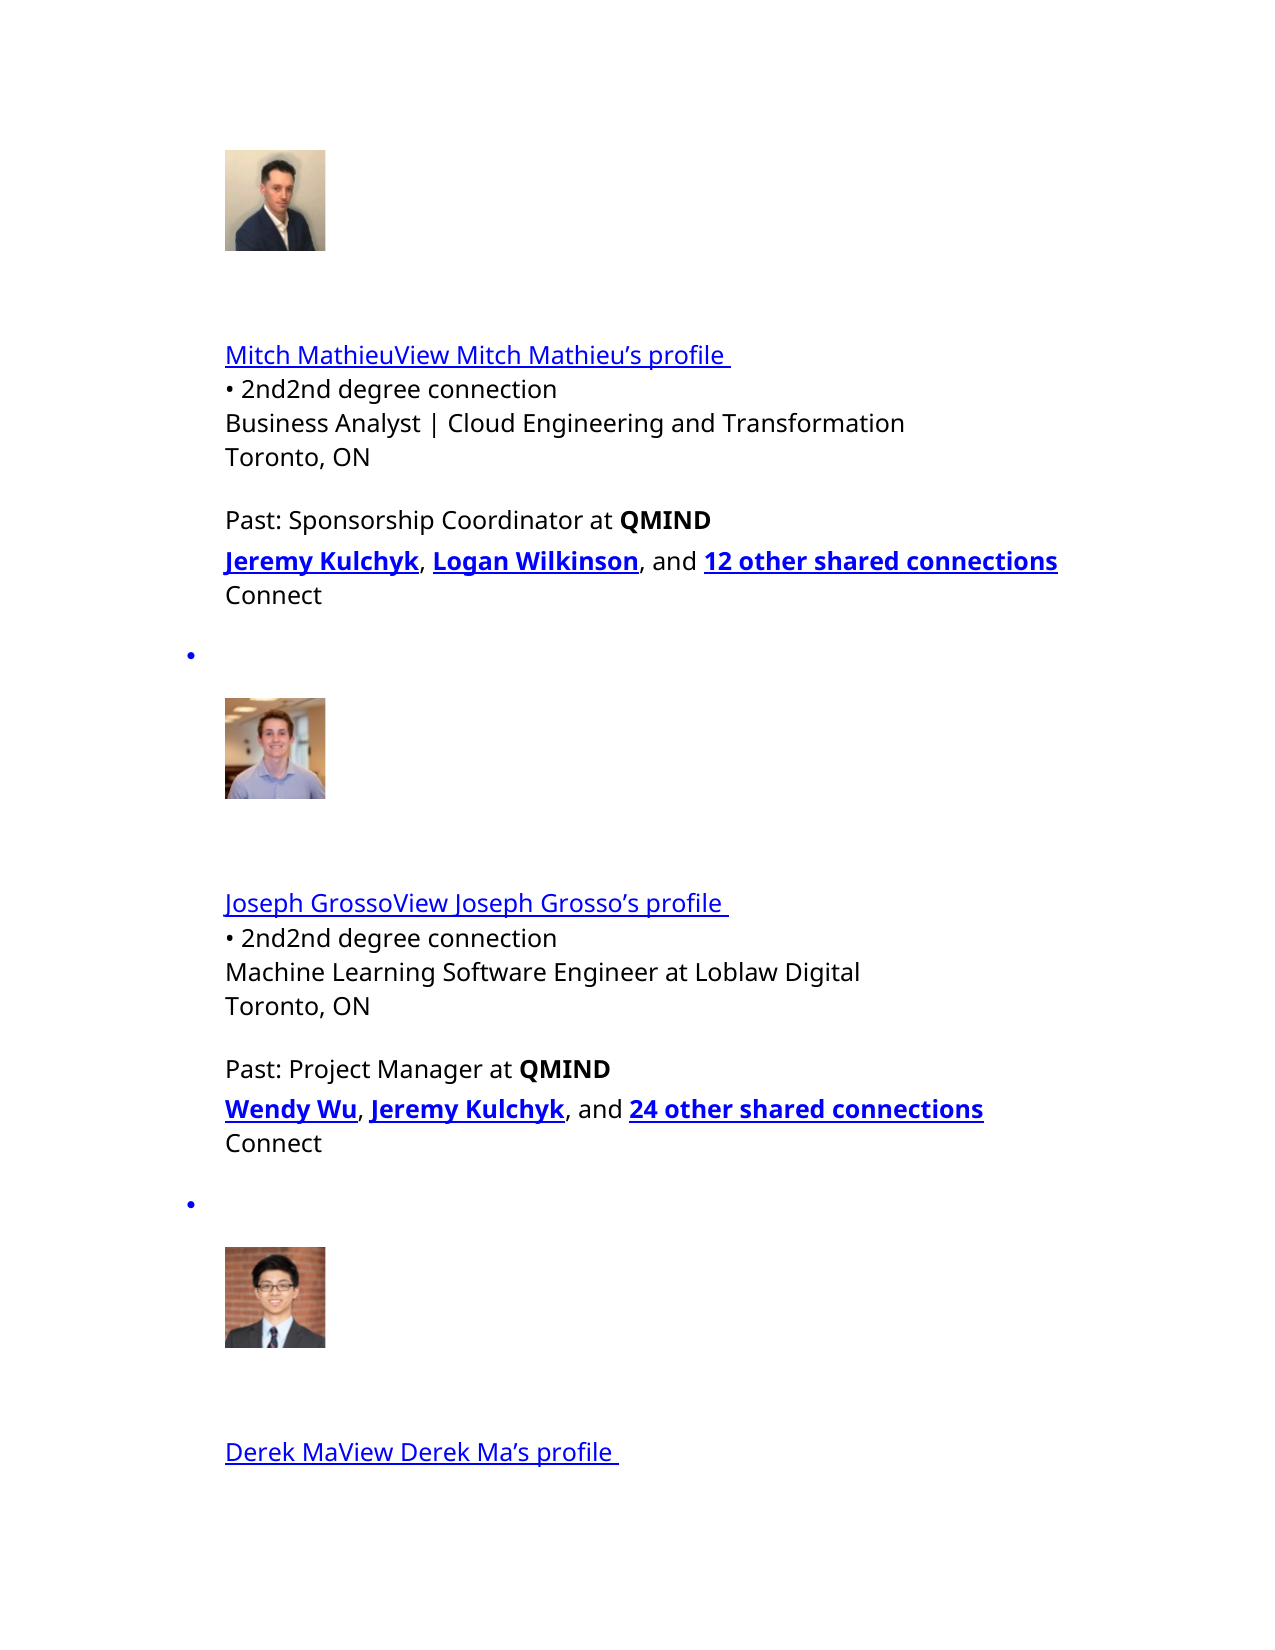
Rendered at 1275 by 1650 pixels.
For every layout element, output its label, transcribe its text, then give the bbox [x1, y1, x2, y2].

text Derek MaView Derek Ma’s profile [225, 1435, 1125, 1469]
text Wendy Wu, Jeremy Kulchyk, and 24 other shared connections [225, 1092, 1125, 1126]
text Past: Sponsorship Coordinator at QMIND [225, 503, 1125, 537]
text Business Analyst | Cloud Engineering and Transformation [225, 406, 1125, 440]
text Mitch MathieuView Mitch Mathieu’s profile [225, 338, 1125, 372]
text • 2nd2nd degree connection [225, 920, 1125, 954]
text Toronto, ON [225, 440, 1125, 474]
text Joseph GrossoView Joseph Grosso’s profile [225, 886, 1125, 920]
text Connect [225, 577, 1125, 611]
text Past: Project Manager at QMIND [225, 1052, 1125, 1086]
text Connect [225, 1126, 1125, 1160]
text Machine Learning Software Engineer at Loblaw Digital [225, 954, 1125, 988]
picture [225, 150, 326, 251]
text Toronto, ON [225, 988, 1125, 1022]
picture [225, 1247, 326, 1348]
text • 2nd2nd degree connection [225, 372, 1125, 406]
picture [225, 698, 326, 799]
text Jeremy Kulchyk, Logan Wilkinson, and 12 other shared connections [225, 543, 1125, 577]
